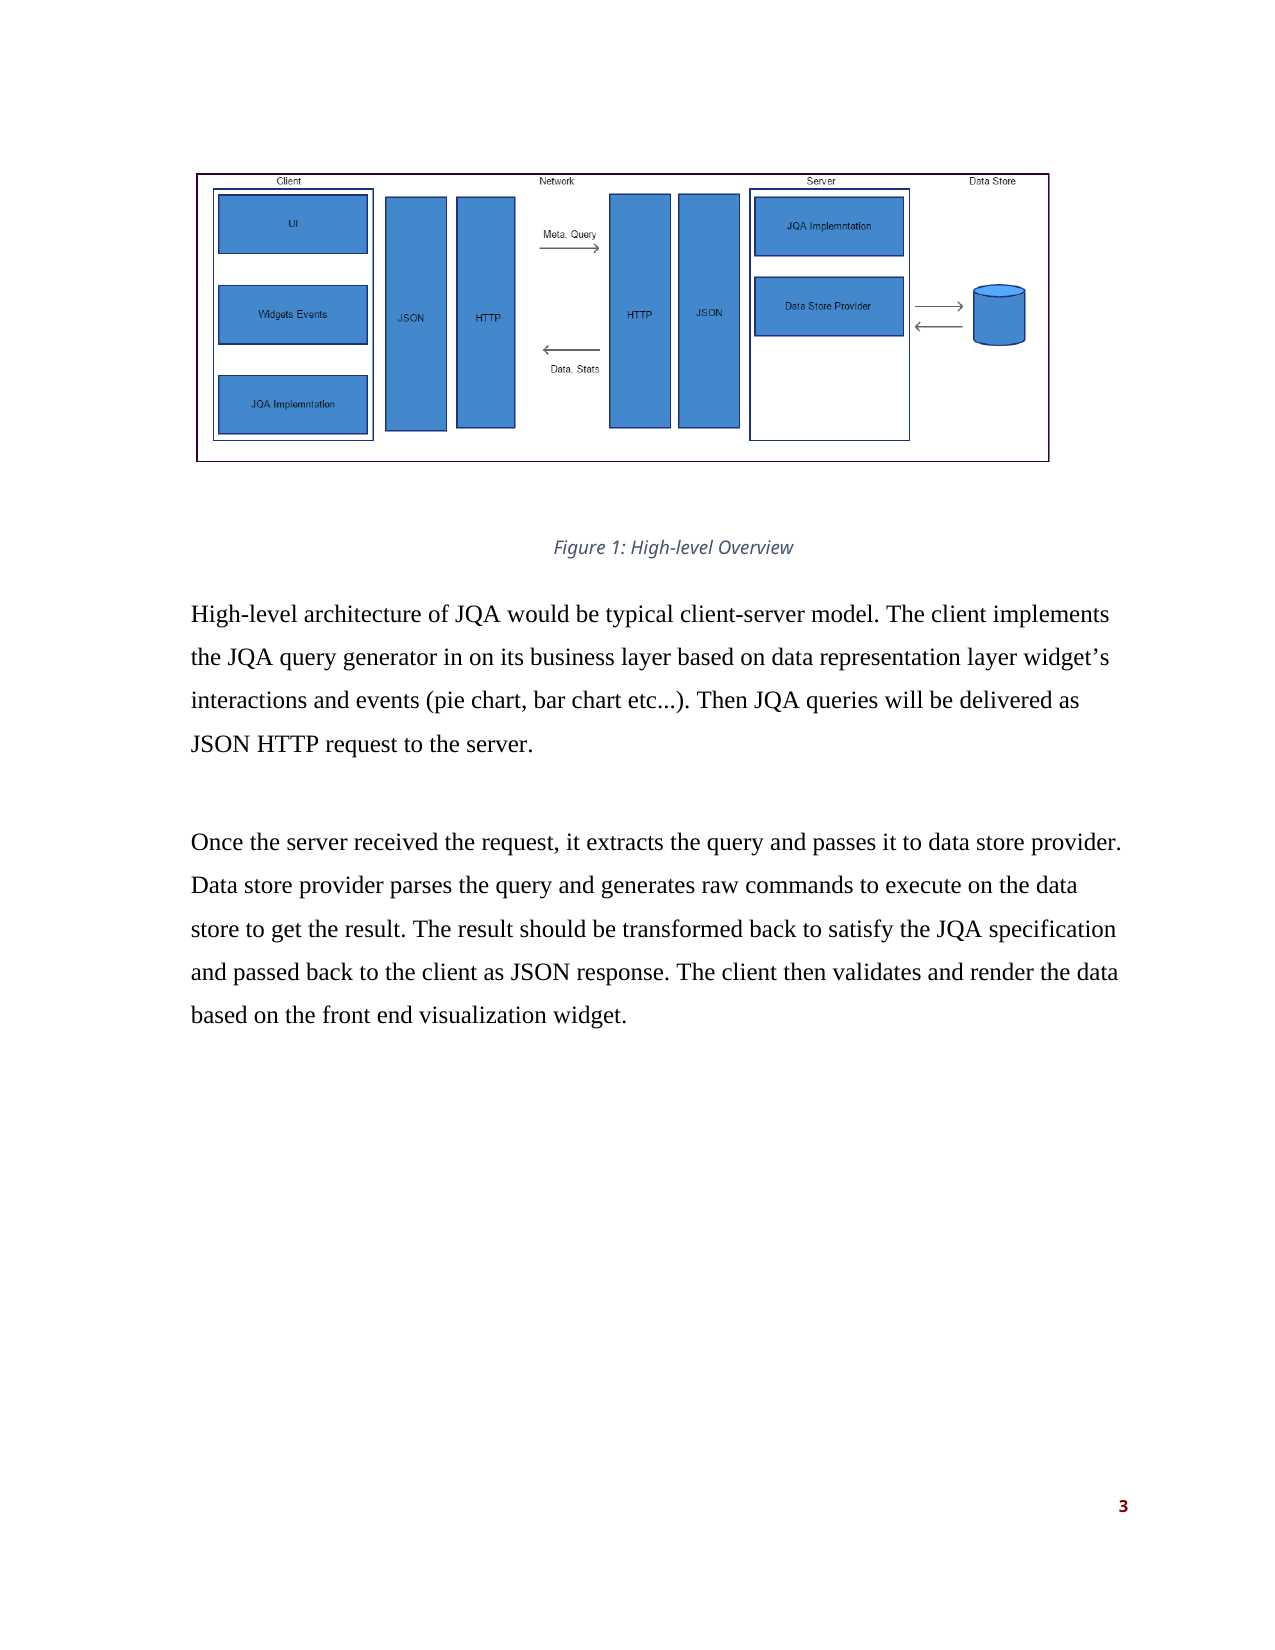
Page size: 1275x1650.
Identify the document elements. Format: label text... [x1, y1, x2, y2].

text High-level architecture of JQA would be typical client-server model. The client implements the JQA query generator in on its business layer based on data representation layer widget’s interactions and events (pie chart, bar chart etc...). Then JQA queries will be delivered as JSON HTTP request to the server. [191, 599, 1128, 757]
picture [190, 122, 1127, 551]
text Once the server received the request, it extracts the query and passes it to data store provider. Data store provider parses the query and generates raw commands to execute on the data store to get the result. The result should be transformed back to satisfy the JQA specification and passed back to the client as JSON response. The client then validates and render the data based on the front end visualization widget. [191, 827, 1128, 1029]
